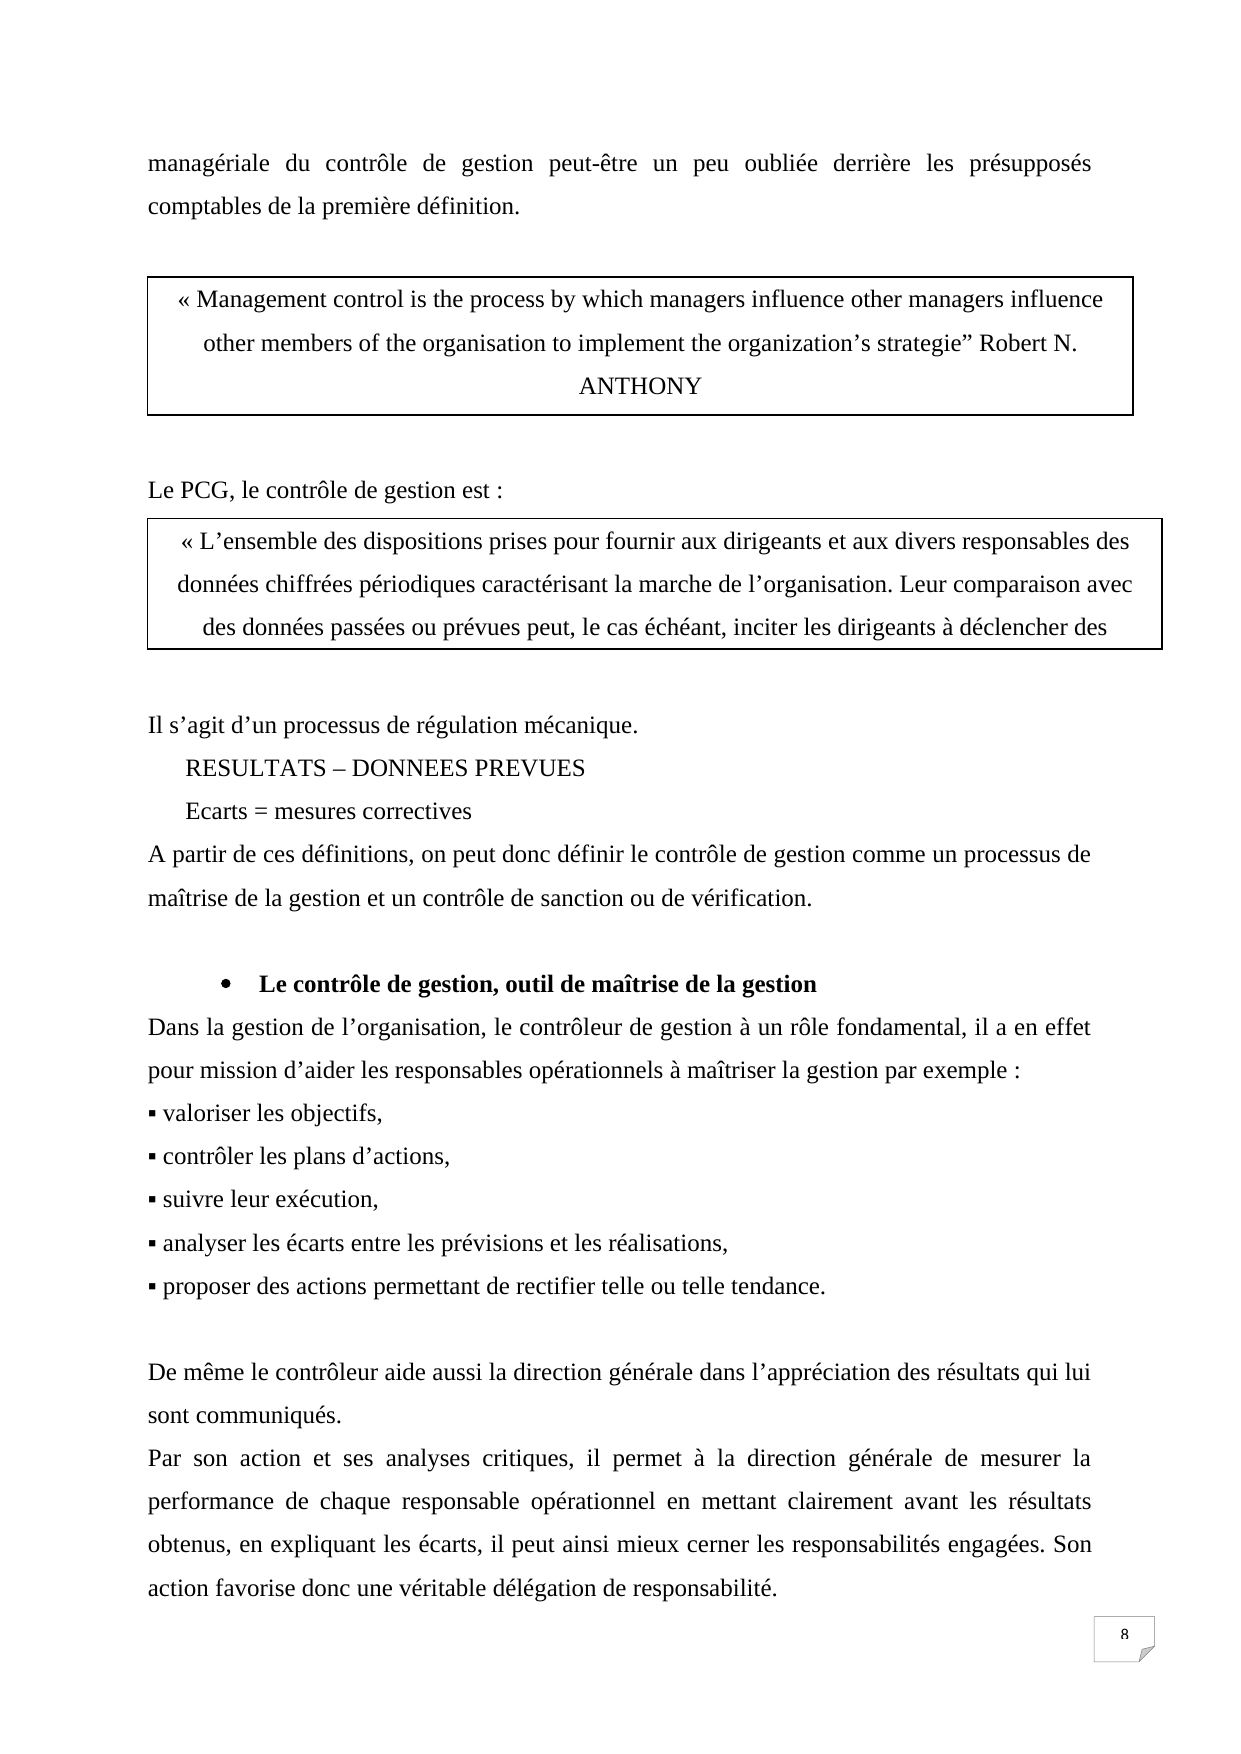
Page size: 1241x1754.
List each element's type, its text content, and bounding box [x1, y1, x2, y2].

text Il s’agit d’un processus de régulation mécanique. [148, 710, 1093, 739]
text ▪ proposer des actions permettant de rectifier telle ou telle tendance. [148, 1271, 1093, 1299]
text A partir de ces définitions, on peut donc définir le contrôle de gestion comme un processus de maîtrise de la gestion et un contrôle de sanction ou de vérification. [148, 839, 1093, 911]
text ▪ suivre leur exécution, [148, 1184, 1093, 1213]
text ▪ analyser les écarts entre les prévisions et les réalisations, [148, 1228, 1093, 1256]
text De même le contrôleur aide aussi la direction générale dans l’appréciation des résultats qui lui sont communiqués. [148, 1357, 1093, 1429]
text RESULTATS – DONNEES PREVUES [148, 753, 1093, 782]
text ▪ contrôler les plans d’actions, [148, 1141, 1093, 1170]
text Dans la gestion de l’organisation, le contrôleur de gestion à un rôle fondamental, il a en effet pour mission d’aider les responsables opérationnels à maîtriser la gestion par exemple : [148, 1012, 1093, 1084]
list Le contrôle de gestion, outil de maîtrise de la gestion [221, 969, 1093, 998]
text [148, 148, 1093, 219]
text Le PCG, le contrôle de gestion est : [148, 475, 1093, 504]
text Ecarts = mesures correctives [148, 796, 1093, 825]
text Par son action et ses analyses critiques, il permet à la direction générale de mesurer la performance de chaque responsable opérationnel en mettant clairement avant les résultats obtenus, en expliquant les écarts, il peut ainsi mieux cerner les responsabilités engagées. Son action favorise donc une véritable délégation de responsabilité. [148, 1443, 1093, 1601]
text ▪ valoriser les objectifs, [148, 1098, 1093, 1127]
